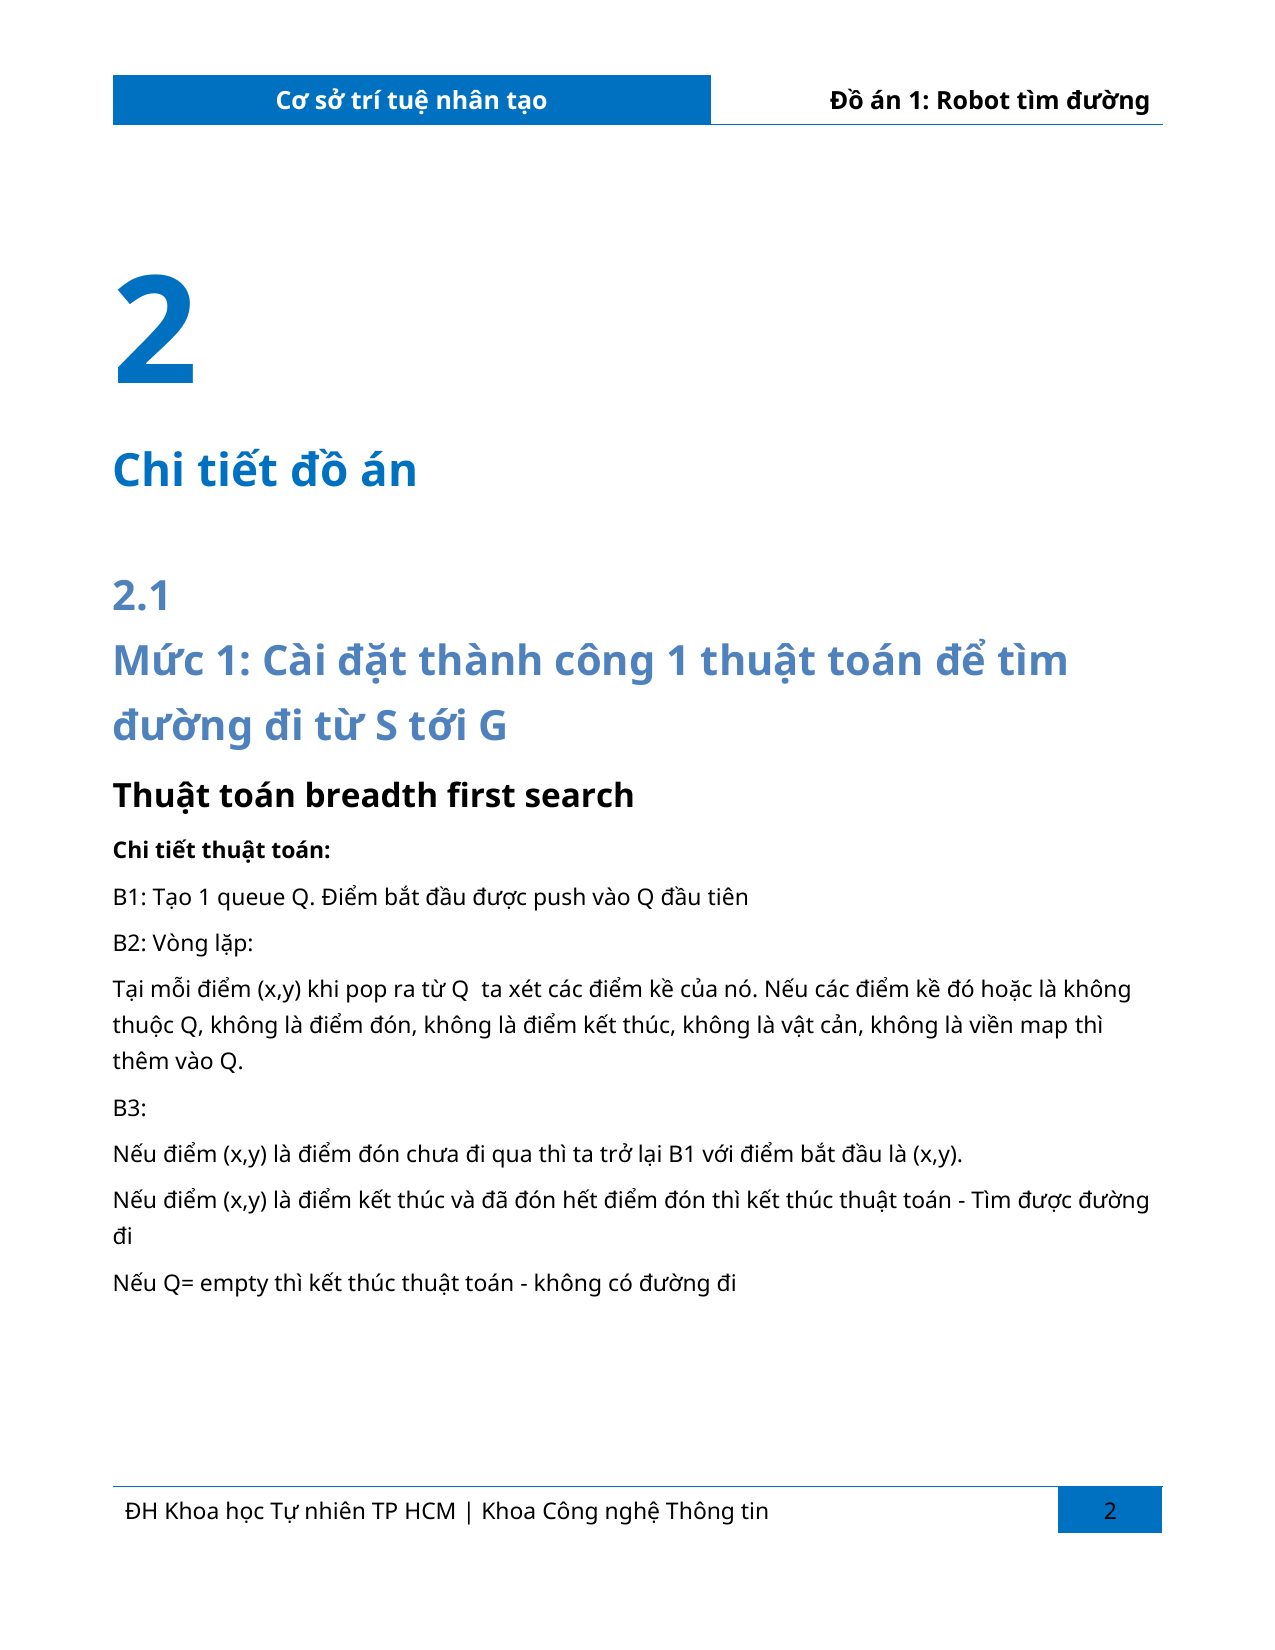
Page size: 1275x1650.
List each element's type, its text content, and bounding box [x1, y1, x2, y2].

text B3: [112, 1091, 1162, 1123]
text Nếu điểm (x,y) là điểm đón chưa đi qua thì ta trở lại B1 với điểm bắt đầu là (x,y). [112, 1138, 1162, 1169]
subtitle Thuật toán breadth first search [112, 772, 1162, 817]
text Nếu Q= empty thì kết thúc thuật toán - không có đường đi [112, 1266, 1162, 1298]
text Nếu điểm (x,y) là điểm kết thúc và đã đón hết điểm đón thì kết thúc thuật toán - Tìm được đường đi [112, 1184, 1162, 1251]
text B1: Tạo 1 queue Q. Điểm bắt đầu được push vào Q đầu tiên [112, 881, 1162, 912]
subtitle Mức 1: Cài đặt thành công 1 thuật toán để tìm đường đi từ S tới G [112, 566, 1162, 753]
text B2: Vòng lặp: [112, 927, 1162, 958]
subtitle Chi tiết đồ án [112, 223, 1162, 499]
text Chi tiết thuật toán: [112, 834, 1162, 865]
text Tại mỗi điểm (x,y) khi pop ra từ Q ta xét các điểm kề của nó. Nếu các điểm kề đó hoặc là không thuộc Q, không là điểm đón, không là điểm kết thúc, không là vật cản, không là viền map thì thêm vào Q. [112, 973, 1162, 1076]
